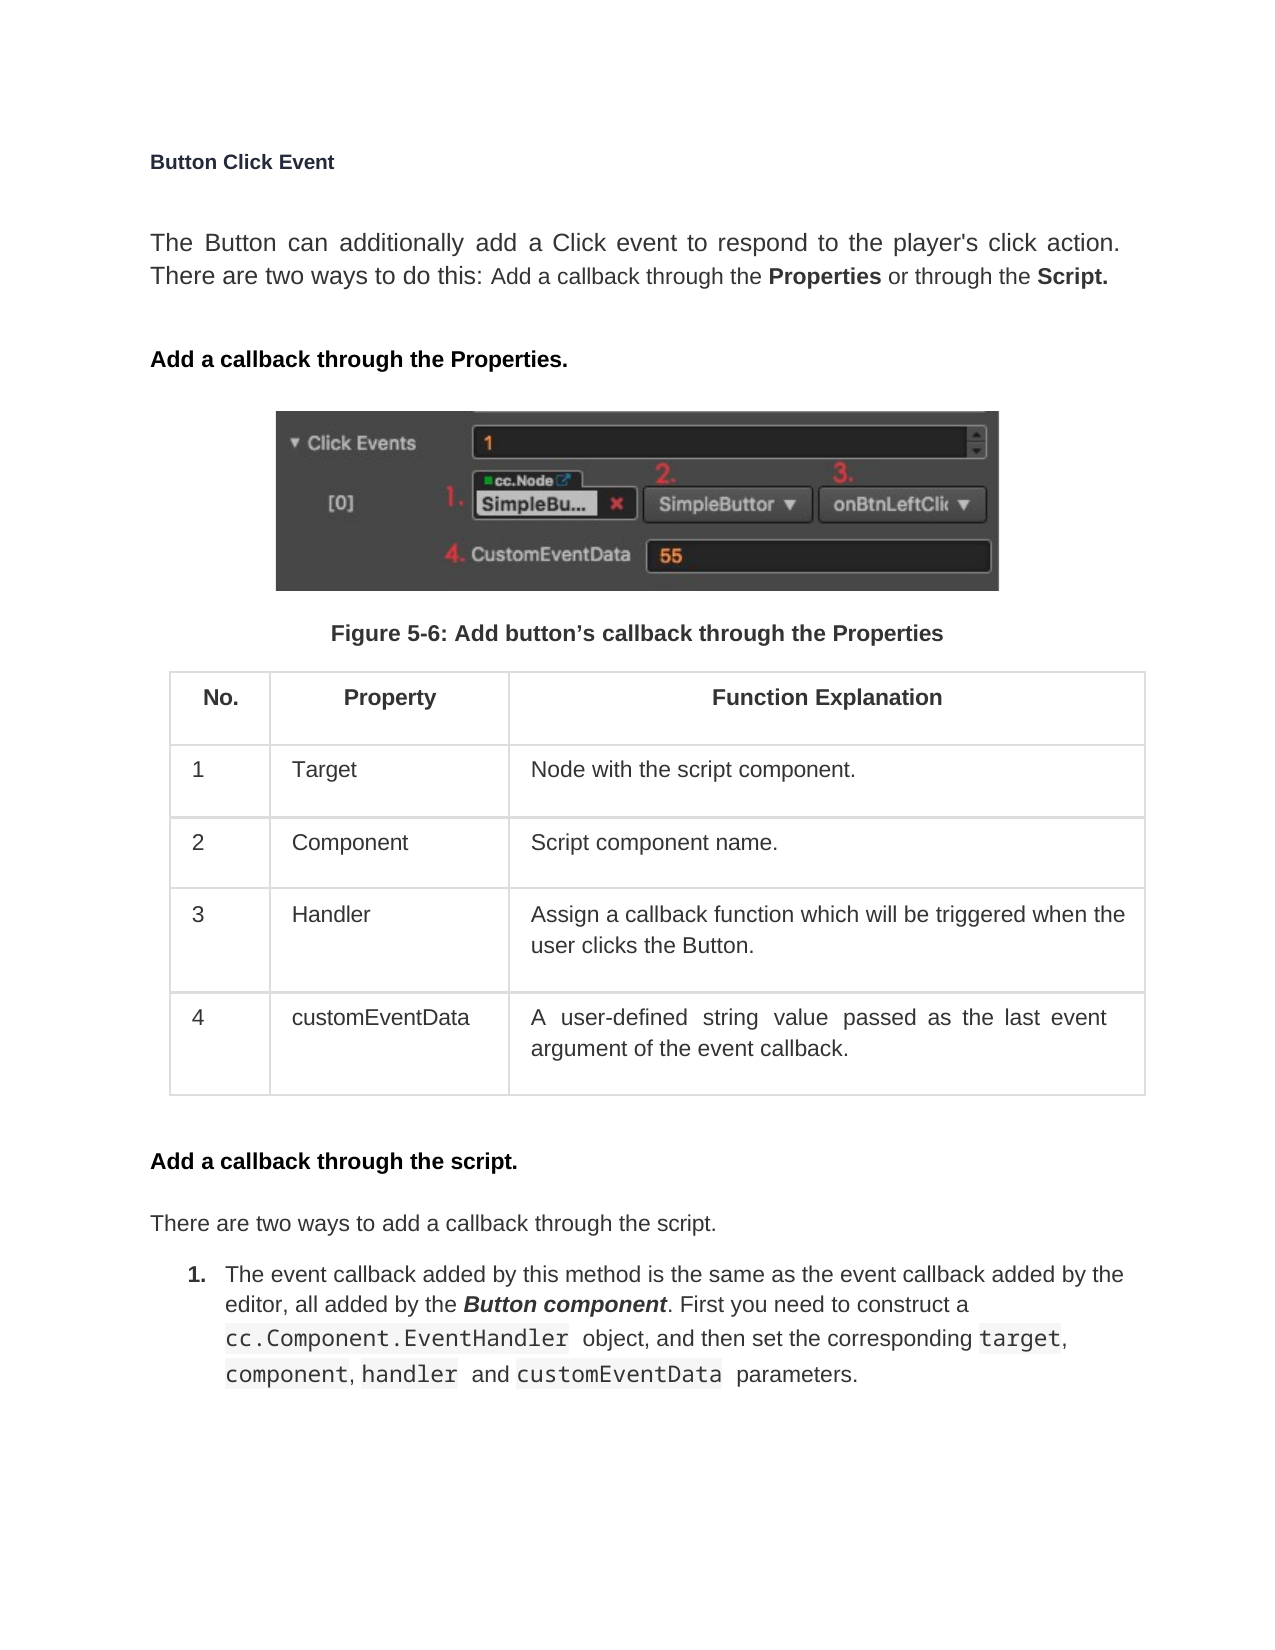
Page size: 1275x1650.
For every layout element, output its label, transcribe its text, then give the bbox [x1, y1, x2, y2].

table_cell 3 [171, 889, 269, 991]
table_cell customEventData [271, 994, 508, 1093]
table_cell Assign a callback function which will be triggered when the user clicks the Button. [510, 889, 1144, 991]
table_cell A user-defined string value passed as the last event argument of the event callback. [510, 994, 1144, 1093]
text Figure 5-6: Add button’s callback through the Properties [331, 620, 1275, 647]
table_header Function Explanation [510, 673, 1144, 743]
table_cell 2 [171, 819, 269, 887]
text Add a callback through the script. [150, 1148, 1275, 1174]
picture [275, 411, 1000, 591]
table_cell Script component name. [510, 819, 1144, 887]
table_cell 1 [171, 746, 269, 816]
table_header Property [271, 673, 508, 743]
table_cell Component [271, 819, 508, 887]
text Add a callback through the Properties. [150, 346, 1275, 373]
table_header No. [171, 673, 269, 743]
text There are two ways to add a callback through the script. [150, 1210, 1275, 1236]
table_cell 4 [171, 994, 269, 1093]
table_cell Target [271, 746, 508, 816]
list The event callback added by this method is the same as the event callback added by the editor, all added by the Button component. First you need to construct a cc.Component.EventHandler object, and then set the corresponding target, component, handler and customEventData parameters. [187, 1261, 1124, 1389]
text The Button can additionally add a Click event to respond to the player's click action. There are two ways to do this: Add a callback through the Properties or through the Script. [150, 228, 1124, 290]
text Button Click Event [150, 150, 1275, 174]
table_cell Node with the script component. [510, 746, 1144, 816]
table_cell Handler [271, 889, 508, 991]
